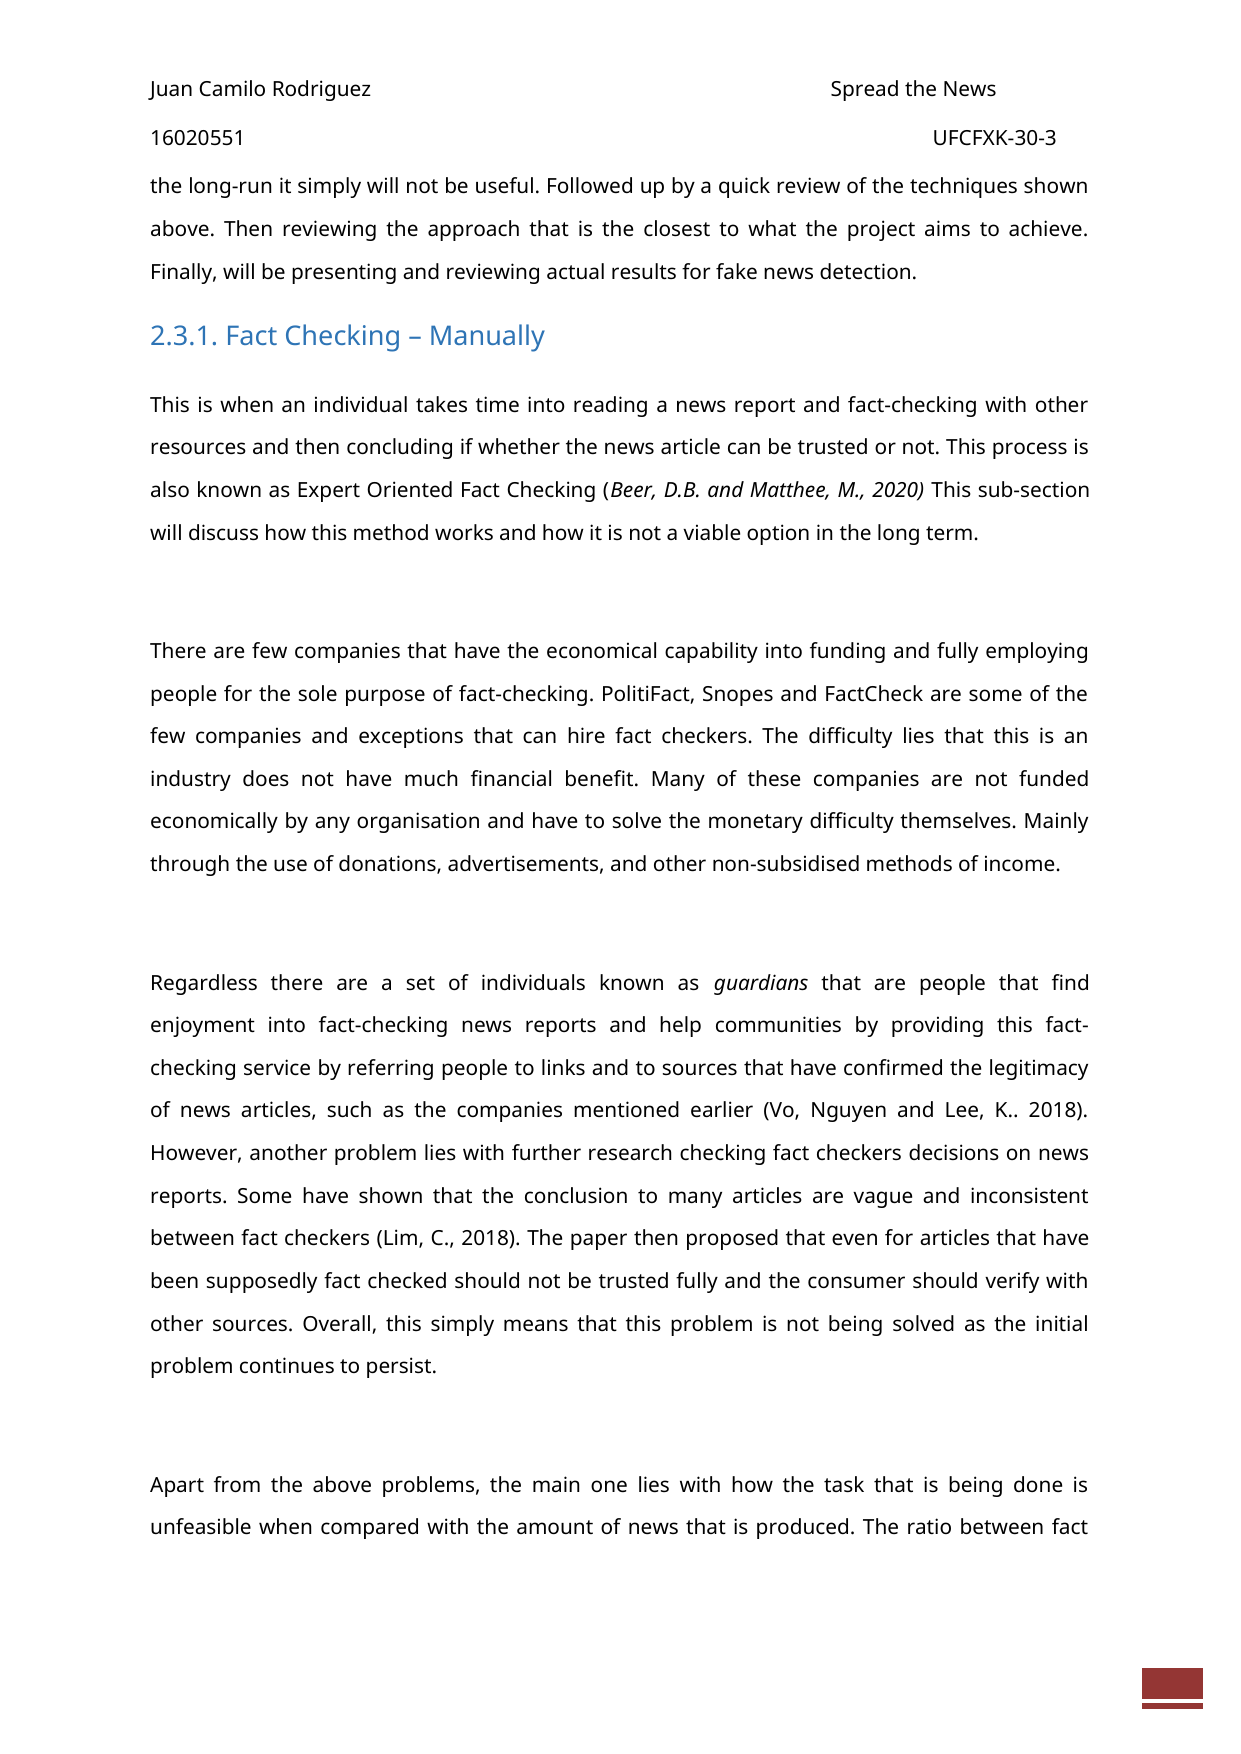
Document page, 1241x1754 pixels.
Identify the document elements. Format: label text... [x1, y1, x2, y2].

subtitle 2.3.1. Fact Checking – Manually [150, 316, 1090, 353]
text There are few companies that have the economical capability into funding and fully employing people for the sole purpose of fact-checking. PolitiFact, Snopes and FactCheck are some of the few companies and exceptions that can hire fact checkers. The difficulty lies that this is an industry does not have much financial benefit. Many of these companies are not funded economically by any organisation and have to solve the monetary difficulty themselves. Mainly through the use of donations, advertisements, and other non-subsidised methods of income. [150, 636, 1090, 878]
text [150, 172, 1090, 285]
text This is when an individual takes time into reading a news report and fact-checking with other resources and then concluding if whether the news article can be trusted or not. This process is also known as Expert Oriented Fact Checking (Beer, D.B. and Matthee, M., 2020) This sub-section will discuss how this method works and how it is not a viable option in the long term. [150, 390, 1090, 546]
text Regardless there are a set of individuals known as guardians that are people that find enjoyment into fact-checking news reports and help communities by providing this fact-checking service by referring people to links and to sources that have confirmed the legitimacy of news articles, such as the companies mentioned earlier (Vo, Nguyen and Lee, K.. 2018). However, another problem lies with further research checking fact checkers decisions on news reports. Some have shown that the conclusion to many articles are vague and inconsistent between fact checkers (Lim, C., 2018). The paper then proposed that even for articles that have been supposedly fact checked should not be trusted fully and the consumer should verify with other sources. Overall, this simply means that this problem is not being solved as the initial problem continues to persist. [150, 968, 1090, 1380]
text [150, 1470, 1090, 1541]
